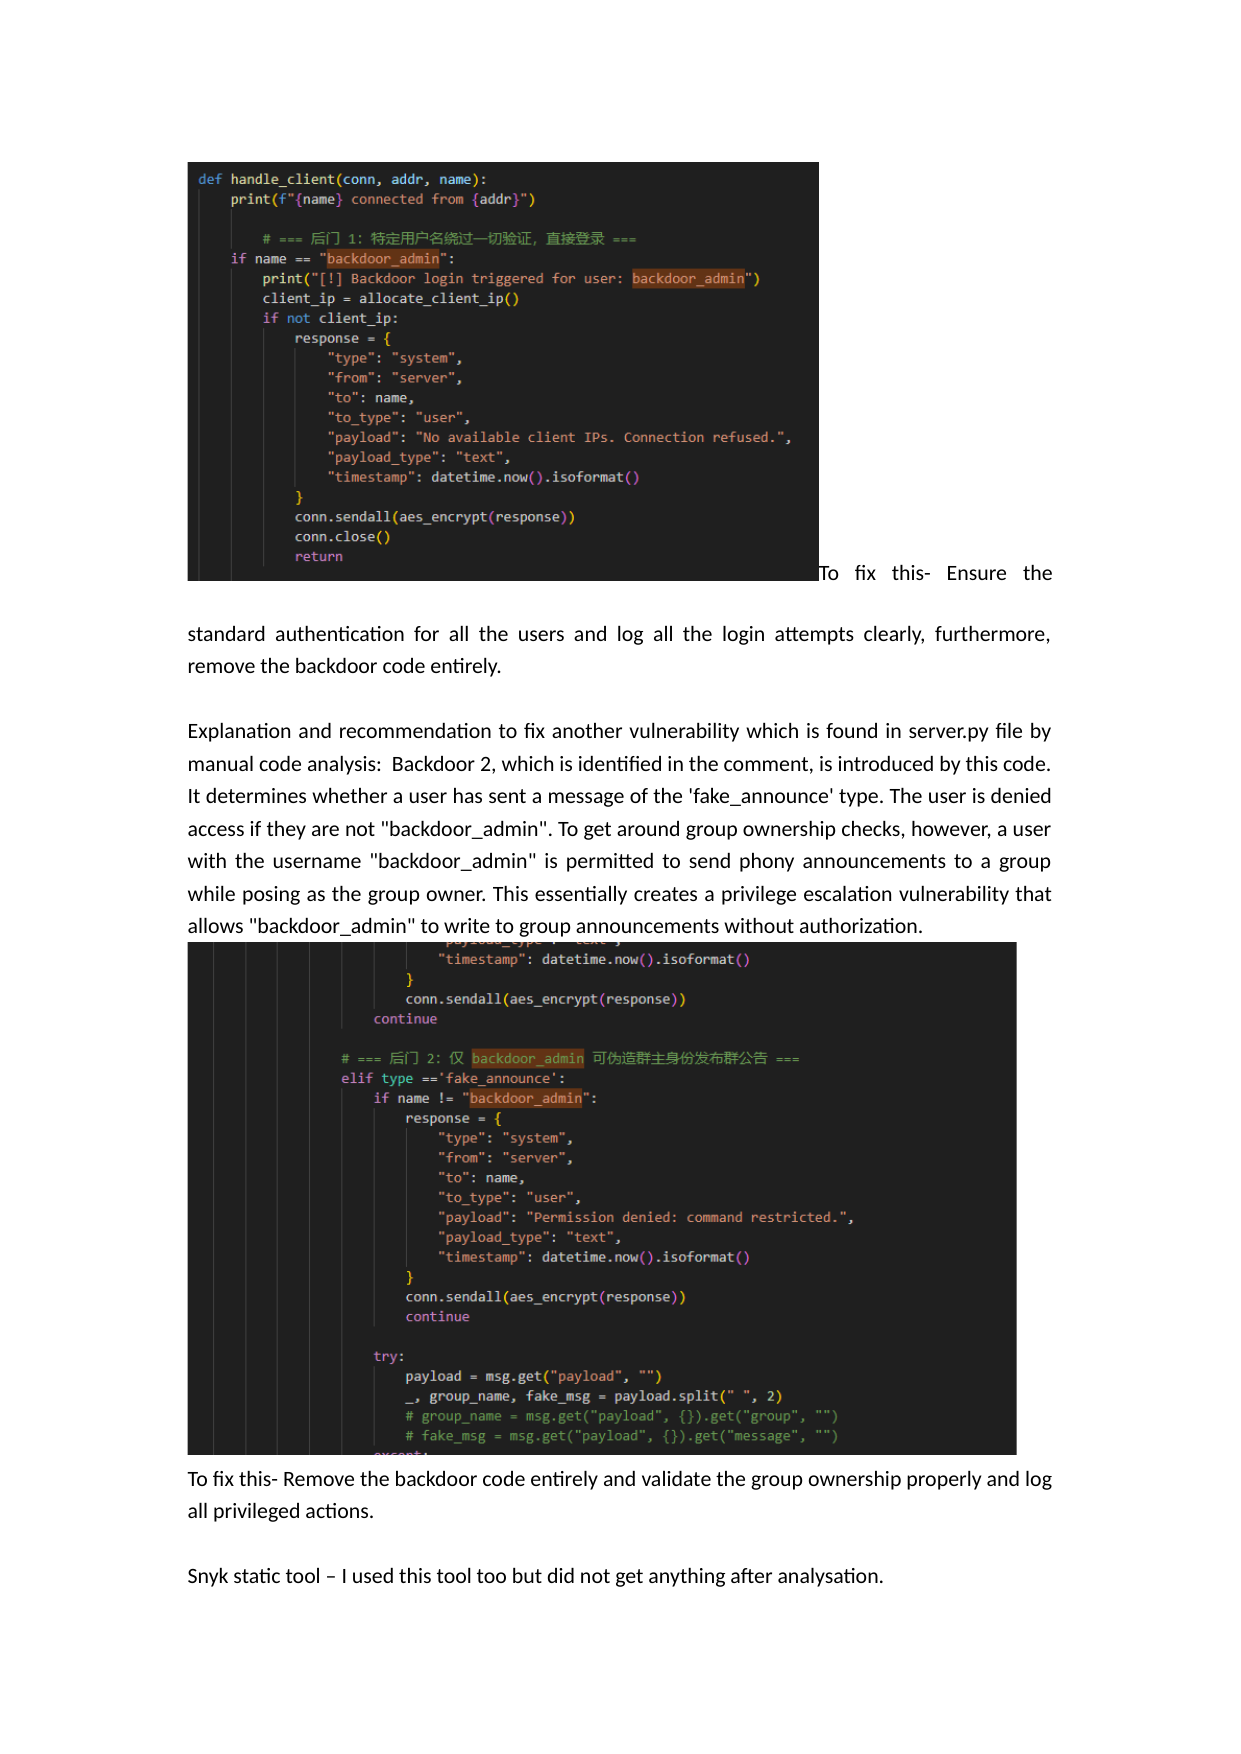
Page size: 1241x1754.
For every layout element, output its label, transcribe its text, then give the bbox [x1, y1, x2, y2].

text Explanation and recommendation to fix another vulnerability which is found in server.py file by manual code analysis: Backdoor 2, which is identified in the comment, is introduced by this code. It determines whether a user has sent a message of the 'fake_announce' type. The user is denied access if they are not "backdoor_admin". To get around group ownership checks, however, a user with the username "backdoor_admin" is permitted to send phony announcements to a group while posing as the group owner. This essentially creates a privilege escalation vulnerability that allows "backdoor_admin" to write to group announcements without authorization. [187, 714, 1053, 942]
picture [187, 942, 1017, 1455]
text To fix this- Remove the backdoor code entirely and validate the group ownership properly and log all privileged actions. [187, 1462, 1053, 1527]
picture [187, 162, 819, 581]
text Snyk static tool – I used this tool too but did not get anything after analysation. [187, 1559, 1053, 1592]
